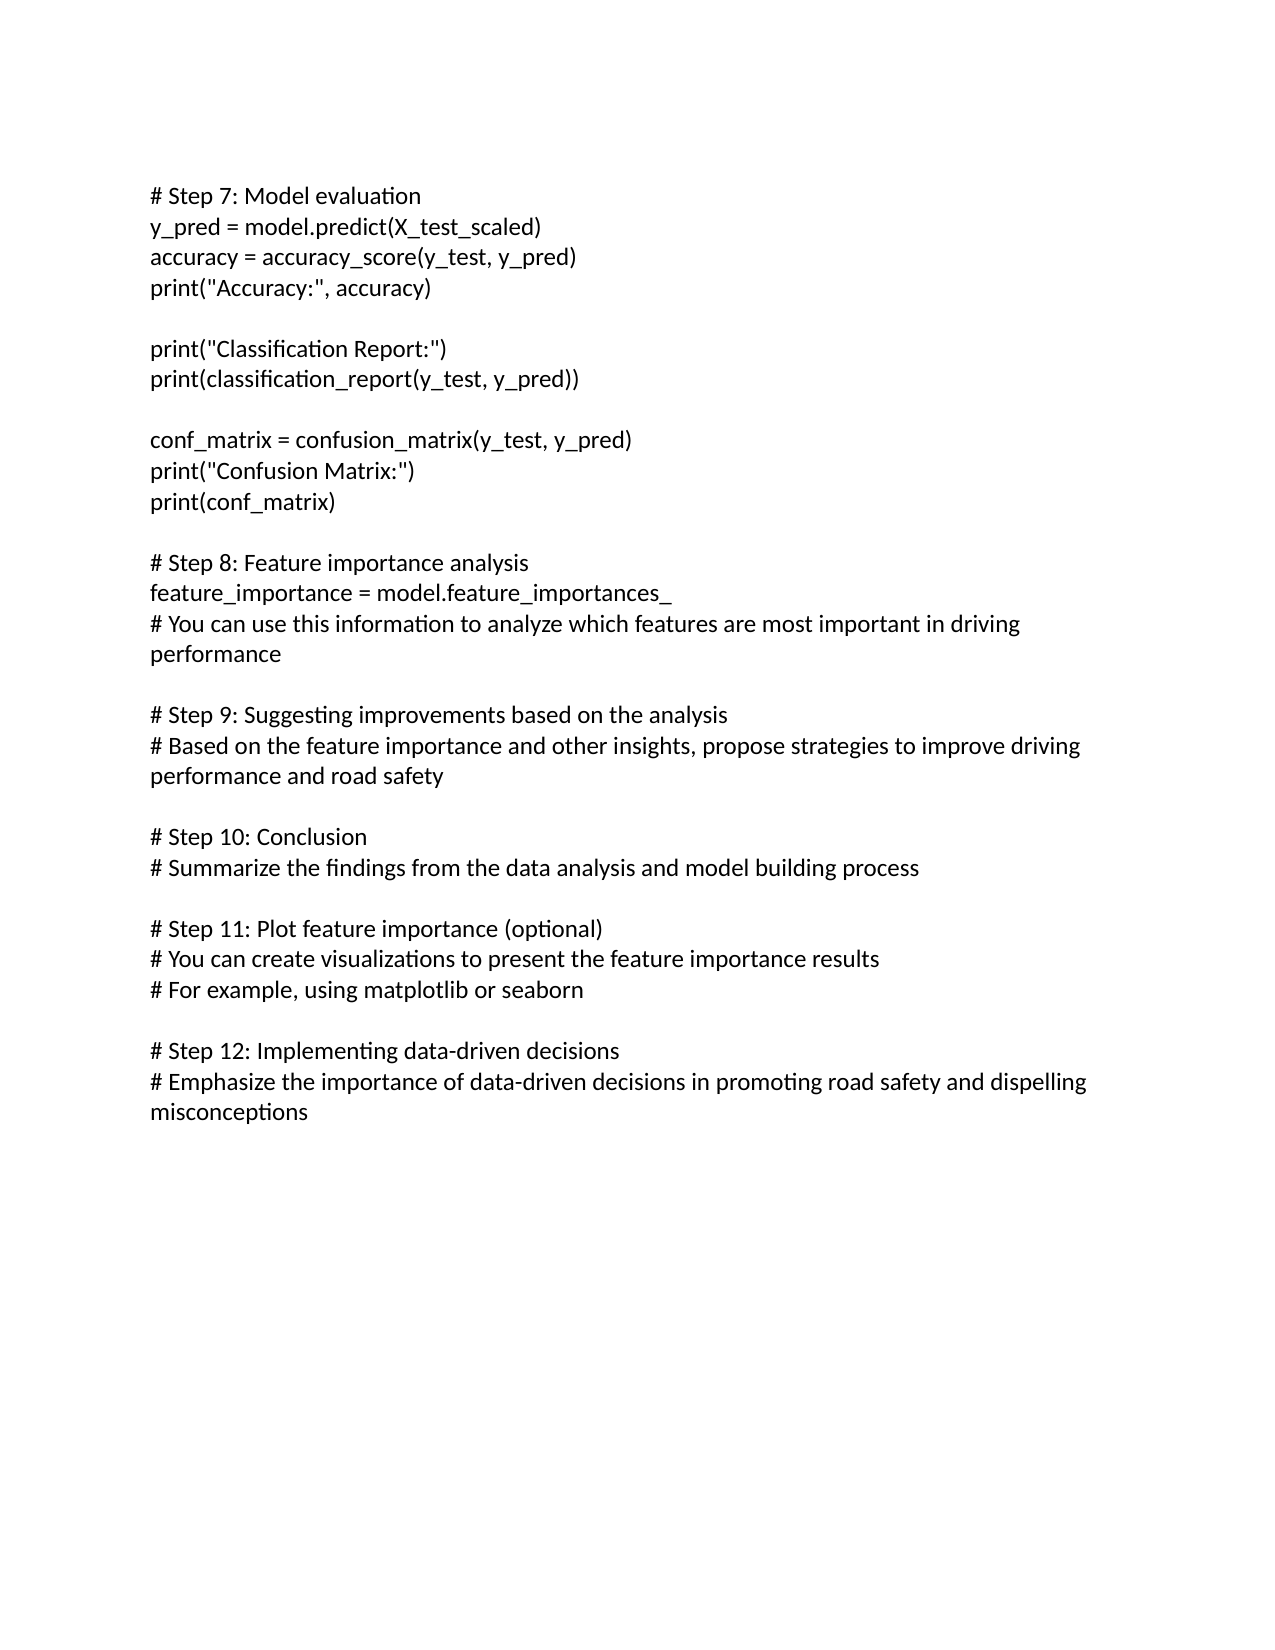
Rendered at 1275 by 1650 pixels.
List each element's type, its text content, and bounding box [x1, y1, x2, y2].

text # Based on the feature importance and other insights, propose strategies to improve driving performance and road safety [150, 730, 1125, 791]
text # Step 12: Implementing data-driven decisions [150, 1035, 1125, 1066]
text accuracy = accuracy_score(y_test, y_pred) [150, 242, 1125, 272]
text # You can create visualizations to present the feature importance results [150, 943, 1125, 974]
text # Step 11: Plot feature importance (optional) [150, 913, 1125, 943]
text print("Classification Report:") [150, 333, 1125, 364]
text # Step 8: Feature importance analysis [150, 547, 1125, 577]
text # You can use this information to analyze which features are most important in driving performance [150, 608, 1125, 669]
text # Step 7: Model evaluation [150, 181, 1125, 211]
text conf_matrix = confusion_matrix(y_test, y_pred) [150, 425, 1125, 455]
text # Step 9: Suggesting improvements based on the analysis [150, 699, 1125, 730]
text print(classification_report(y_test, y_pred)) [150, 364, 1125, 394]
text feature_importance = model.feature_importances_ [150, 577, 1125, 608]
text # Emphasize the importance of data-driven decisions in promoting road safety and dispelling misconceptions [150, 1066, 1125, 1127]
text print(conf_matrix) [150, 486, 1125, 516]
text # For example, using matplotlib or seaborn [150, 974, 1125, 1004]
text # Step 10: Conclusion [150, 821, 1125, 852]
text # Summarize the findings from the data analysis and model building process [150, 852, 1125, 882]
text print("Confusion Matrix:") [150, 455, 1125, 486]
text y_pred = model.predict(X_test_scaled) [150, 211, 1125, 242]
text print("Accuracy:", accuracy) [150, 272, 1125, 303]
